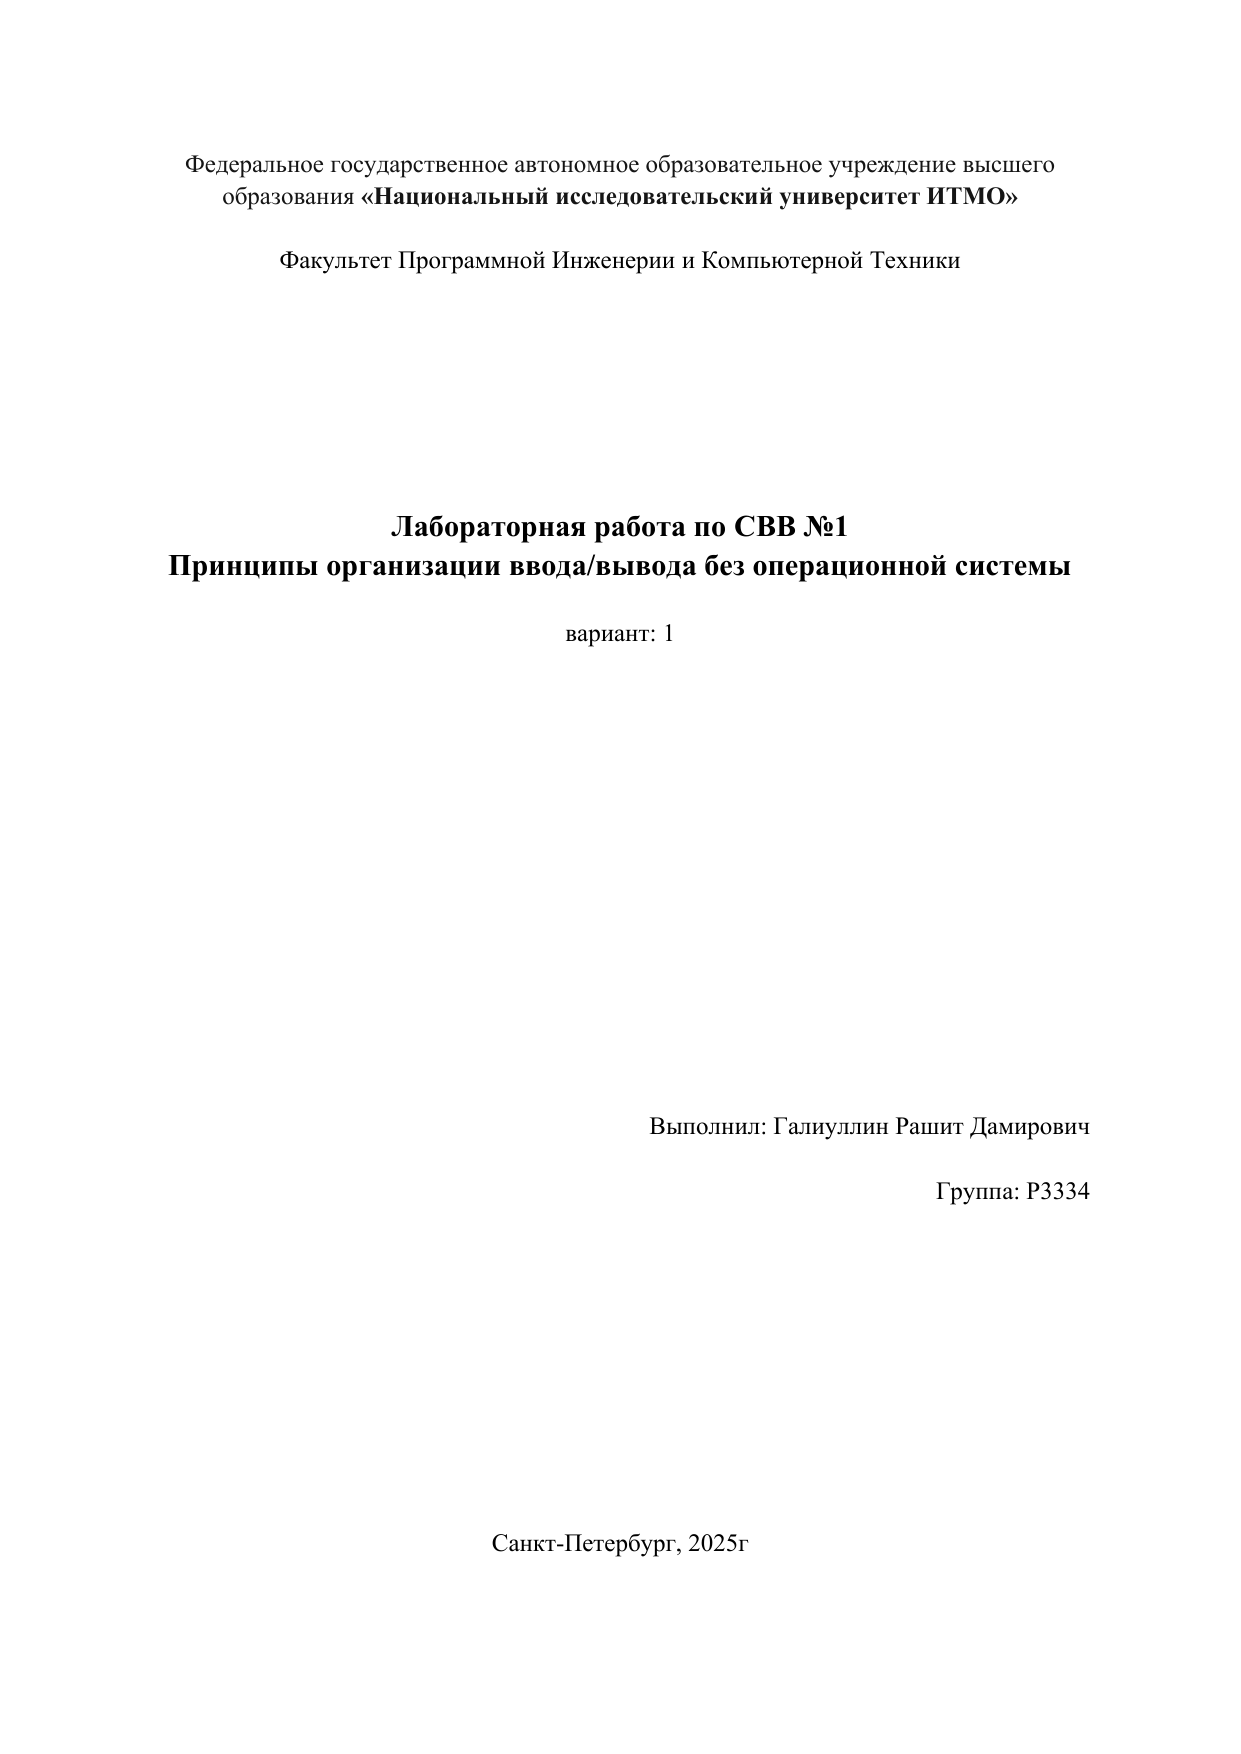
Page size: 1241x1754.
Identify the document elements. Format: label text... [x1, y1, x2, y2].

text Лабораторная работа по СВВ №1 [150, 509, 1090, 543]
text Федеральное государственное автономное образовательное учреждение высшего образования «Национальный исследовательский университет ИТМО» [150, 150, 1090, 209]
text Принципы организации ввода/вывода без операционной системы [150, 548, 1090, 581]
text Группа: Р3334 [150, 1177, 1090, 1205]
text Выполнил: Галиуллин Рашит Дамирович [150, 1112, 1090, 1140]
text вариант: 1 [150, 619, 1090, 647]
text Факультет Программной Инженерии и Компьютерной Техники [150, 247, 1090, 274]
text Санкт-Петербург, 2025г [150, 1529, 1090, 1557]
